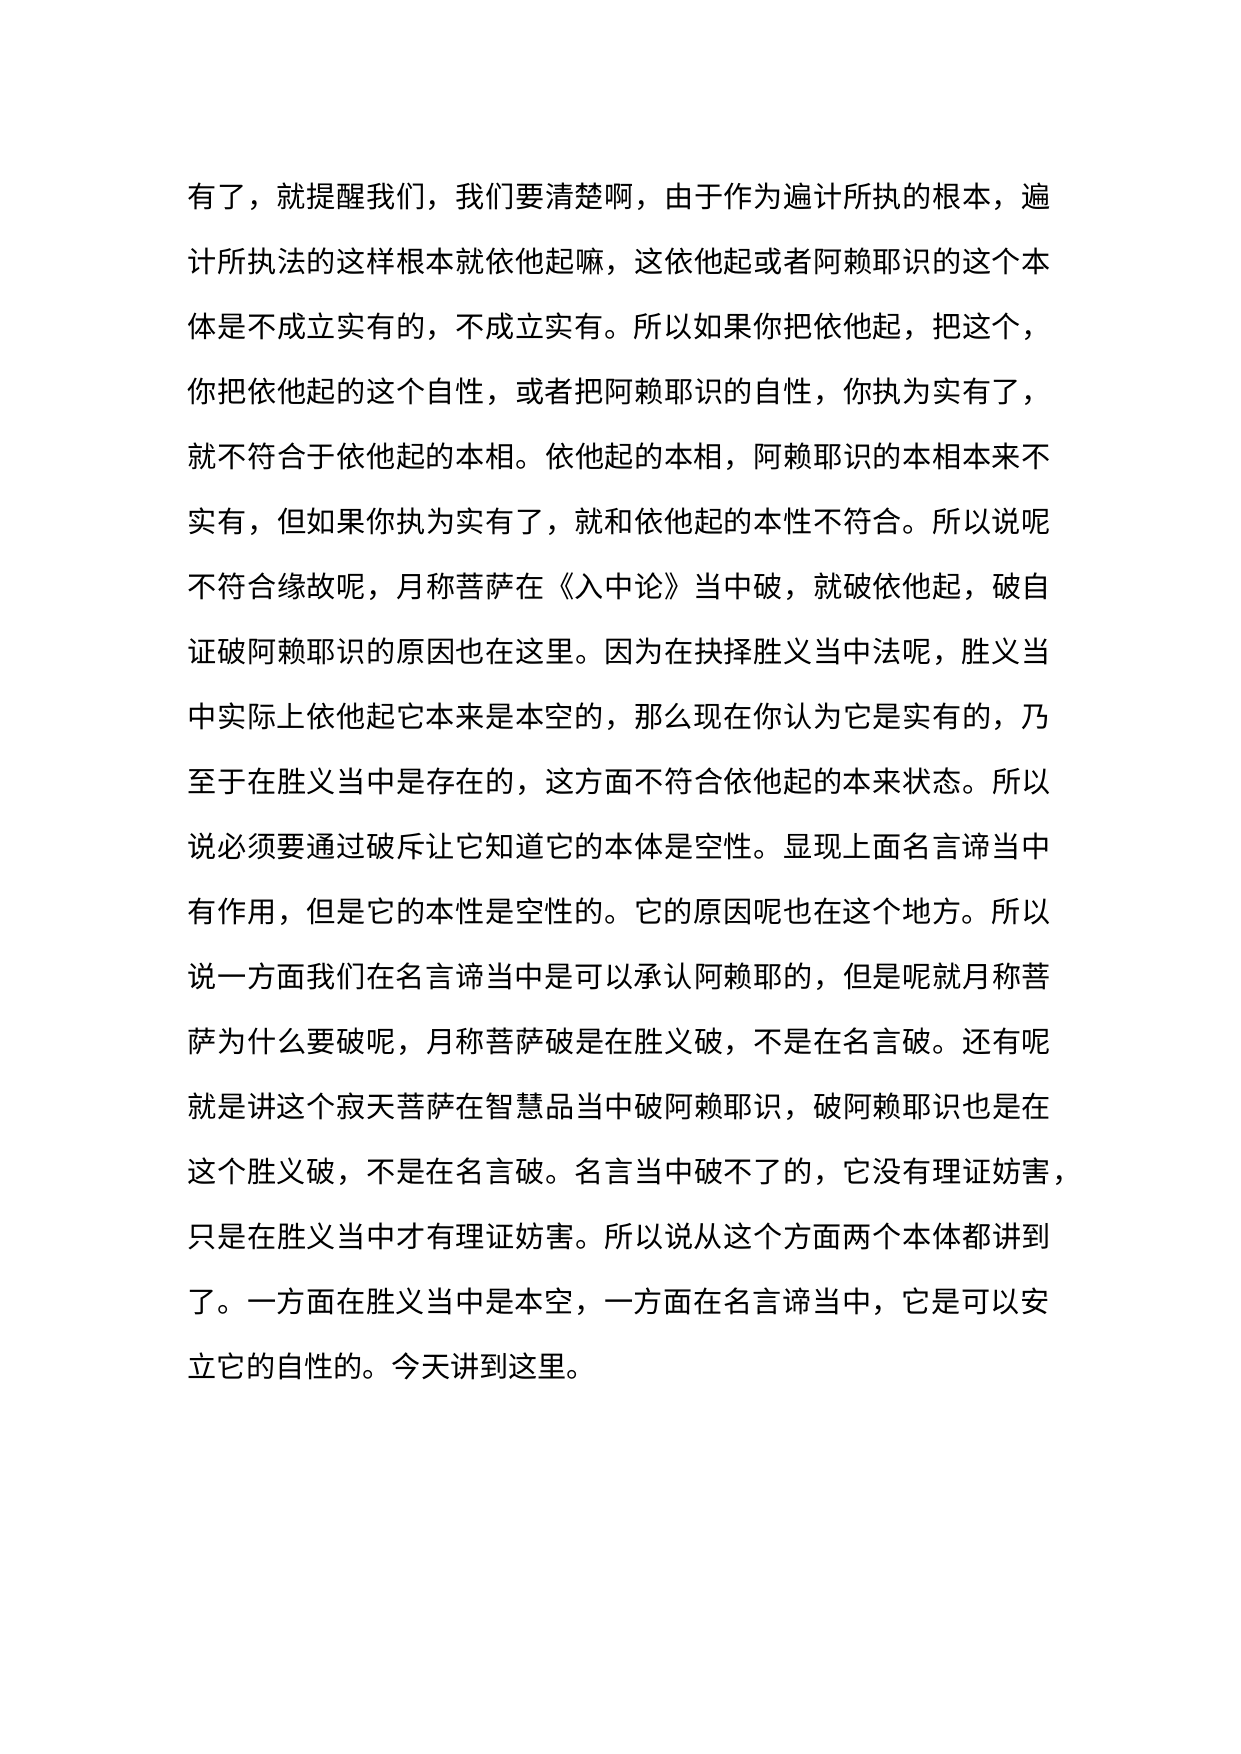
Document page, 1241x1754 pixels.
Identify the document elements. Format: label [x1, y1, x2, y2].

text [187, 162, 1053, 1397]
